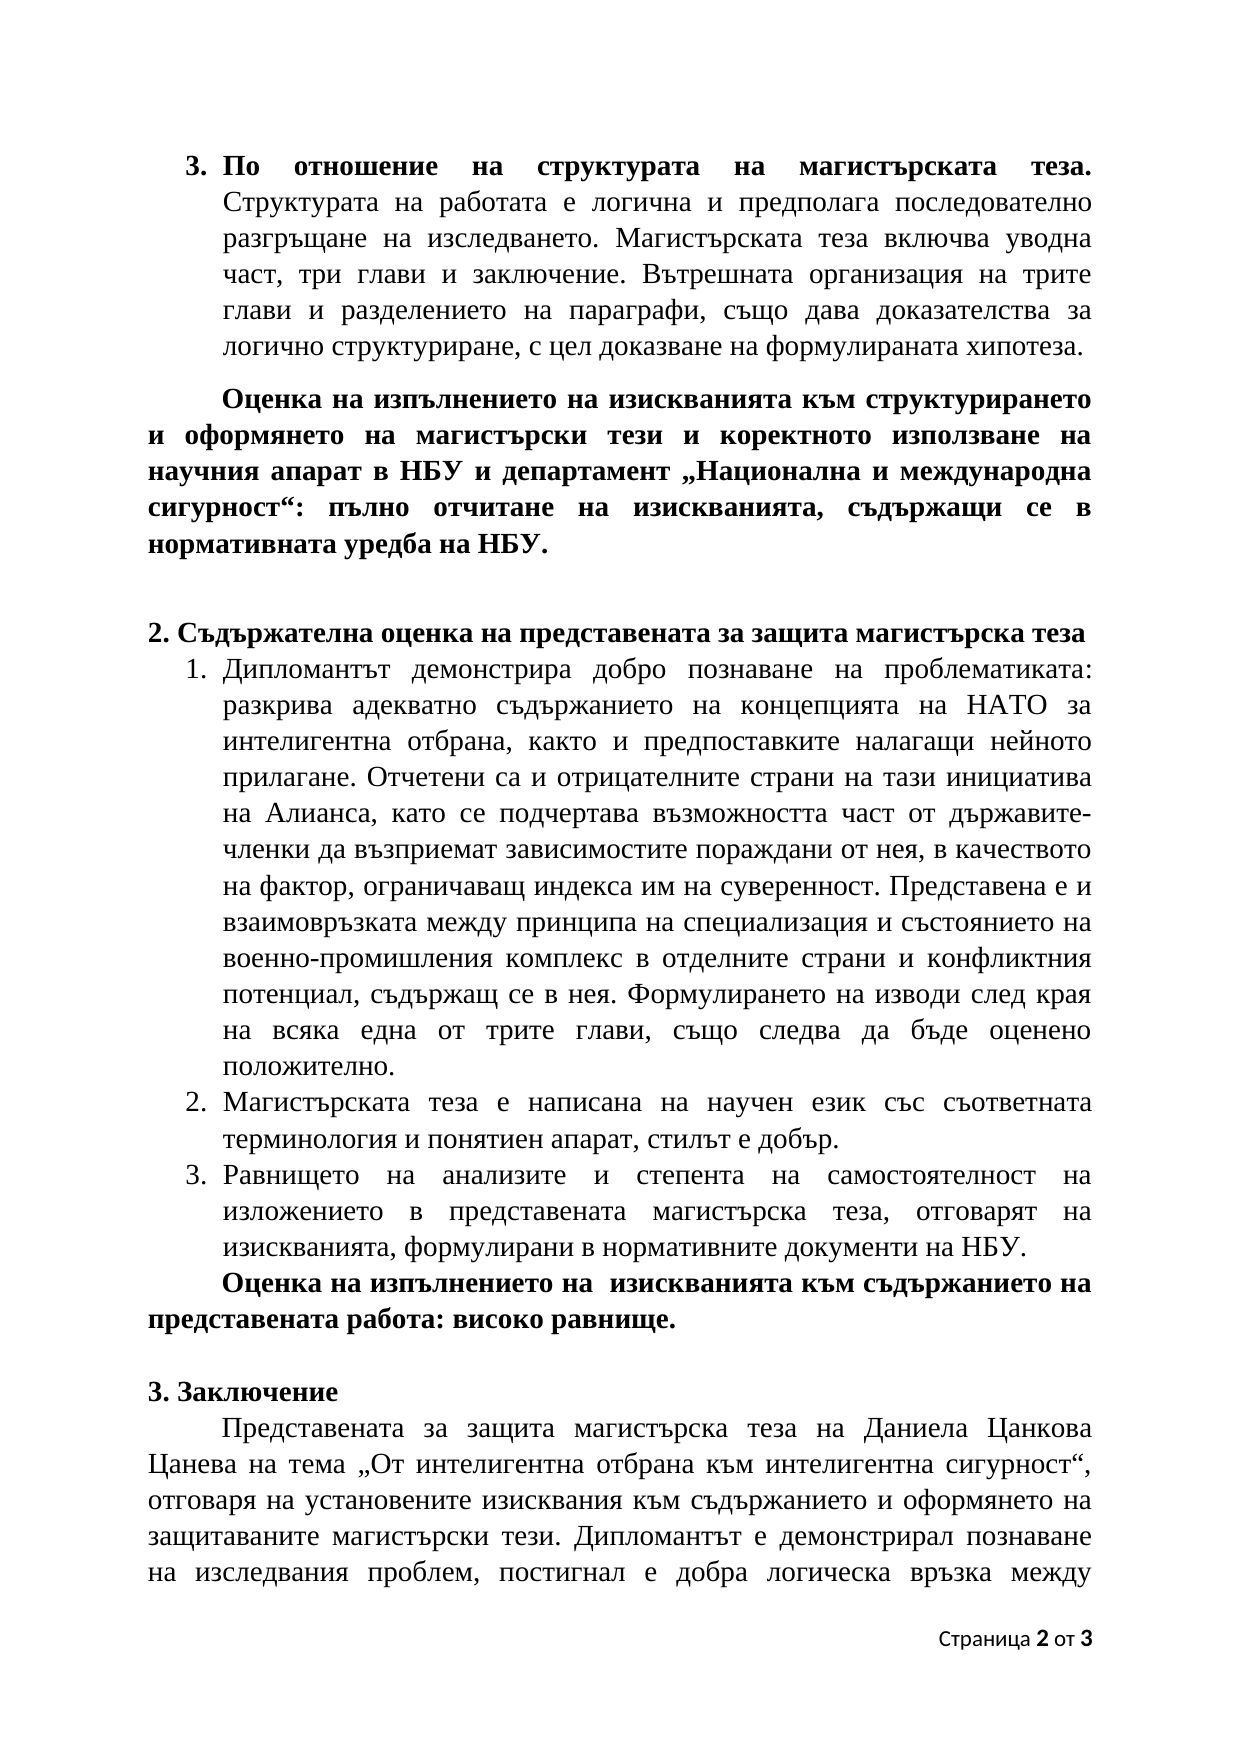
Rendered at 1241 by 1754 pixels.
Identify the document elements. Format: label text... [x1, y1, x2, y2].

list По отношение на структурата на магистърската теза. Структурата на работата е логична и предполага последователно разгръщане на изследването. Магистърската теза включва уводна част, три глави и заключение. Вътрешната организация на трите глави и разделението на параграфи, също дава доказателства за логично структуриране, с цел доказване на формулираната хипотеза. [185, 148, 1093, 362]
text Оценка на изпълнението на изискванията към съдържанието на представената работа: високо равнище. [148, 1265, 1093, 1335]
text 3. Заключение [148, 1374, 1093, 1407]
list Равнището на анализите и степента на самостоятелност на изложението в представената магистърска теза, отговарят на изискванията, формулирани в нормативните документи на НБУ. [185, 1157, 1093, 1263]
list Магистърската теза е написана на научен език със съответната терминология и понятиен апарат, стилът е добър. [185, 1084, 1093, 1154]
list Дипломантът демонстрира добро познаване на проблематиката: разкрива адекватно съдържанието на концепцията на НАТО за интелигентна отбрана, както и предпоставките налагащи нейното прилагане. Отчетени са и отрицателните страни на тази инициатива на Алианса, като се подчертава възможността част от държавите-членки да възприемат зависимостите пораждани от нея, в качеството на фактор, ограничаващ индекса им на суверенност. Представена е и взаимовръзката между принципа на специализация и състоянието на военно-промишления комплекс в отделните страни и конфликтния потенциал, съдържащ се в нея. Формулирането на изводи след края на всяка една от трите глави, също следва да бъде оценено положително. [185, 651, 1093, 1082]
text Оценка на изпълнението на изискванията към структурирането и оформянето на магистърски тези и коректното използване на научния апарат в НБУ и департамент „Национална и международна сигурност“: пълно отчитане на изискванията, съдържащи се в нормативната уредба на НБУ. [148, 381, 1093, 559]
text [148, 1410, 1093, 1588]
text 2. Съдържателна оценка на представената за защита магистърска теза [148, 615, 1093, 648]
